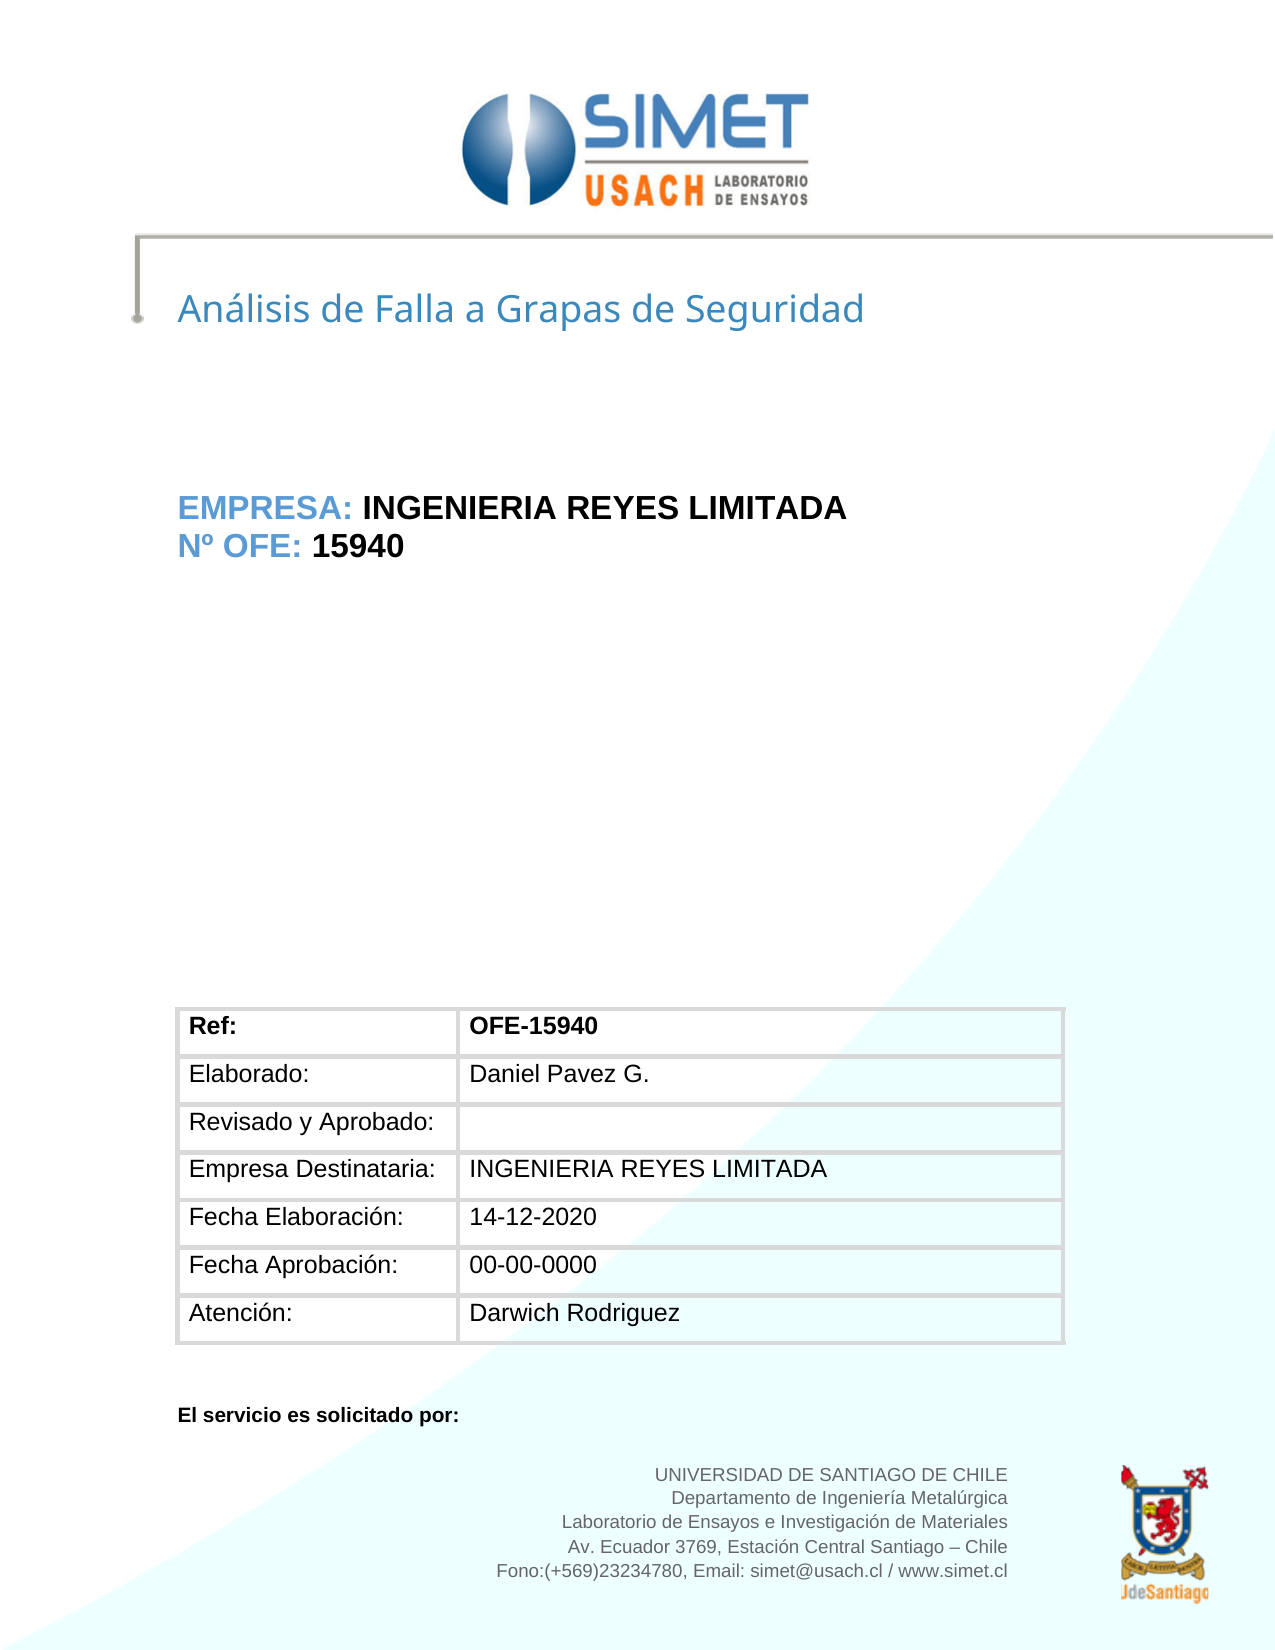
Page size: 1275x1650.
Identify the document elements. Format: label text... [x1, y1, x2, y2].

table_cell Elaborado: [180, 1059, 456, 1102]
text Nº OFE: 15940 [177, 526, 1063, 565]
picture [447, 73, 828, 225]
table_cell Fecha Elaboración: [180, 1202, 456, 1245]
table_cell INGENIERIA REYES LIMITADA [460, 1155, 1061, 1197]
table_cell [460, 1107, 1061, 1150]
text Análisis de Falla a Grapas de Seguridad [177, 282, 1063, 333]
table_header Ref: [180, 1011, 456, 1054]
table_cell Daniel Pavez G. [460, 1059, 1061, 1102]
picture [127, 226, 1273, 329]
table_cell Fecha Aprobación: [180, 1250, 456, 1293]
table_cell 14-12-2020 [460, 1202, 1061, 1245]
picture [1118, 1464, 1207, 1603]
text El servicio es solicitado por: [177, 1403, 1063, 1427]
text EMPRESA: INGENIERIA REYES LIMITADA [177, 488, 1063, 526]
table_header OFE-15940 [460, 1011, 1061, 1054]
table_cell Empresa Destinataria: [180, 1155, 456, 1197]
table_cell Atención: [180, 1298, 456, 1341]
table_cell Darwich Rodriguez [460, 1298, 1061, 1341]
table_cell Revisado y Aprobado: [180, 1107, 456, 1150]
table_cell 00-00-0000 [460, 1250, 1061, 1293]
